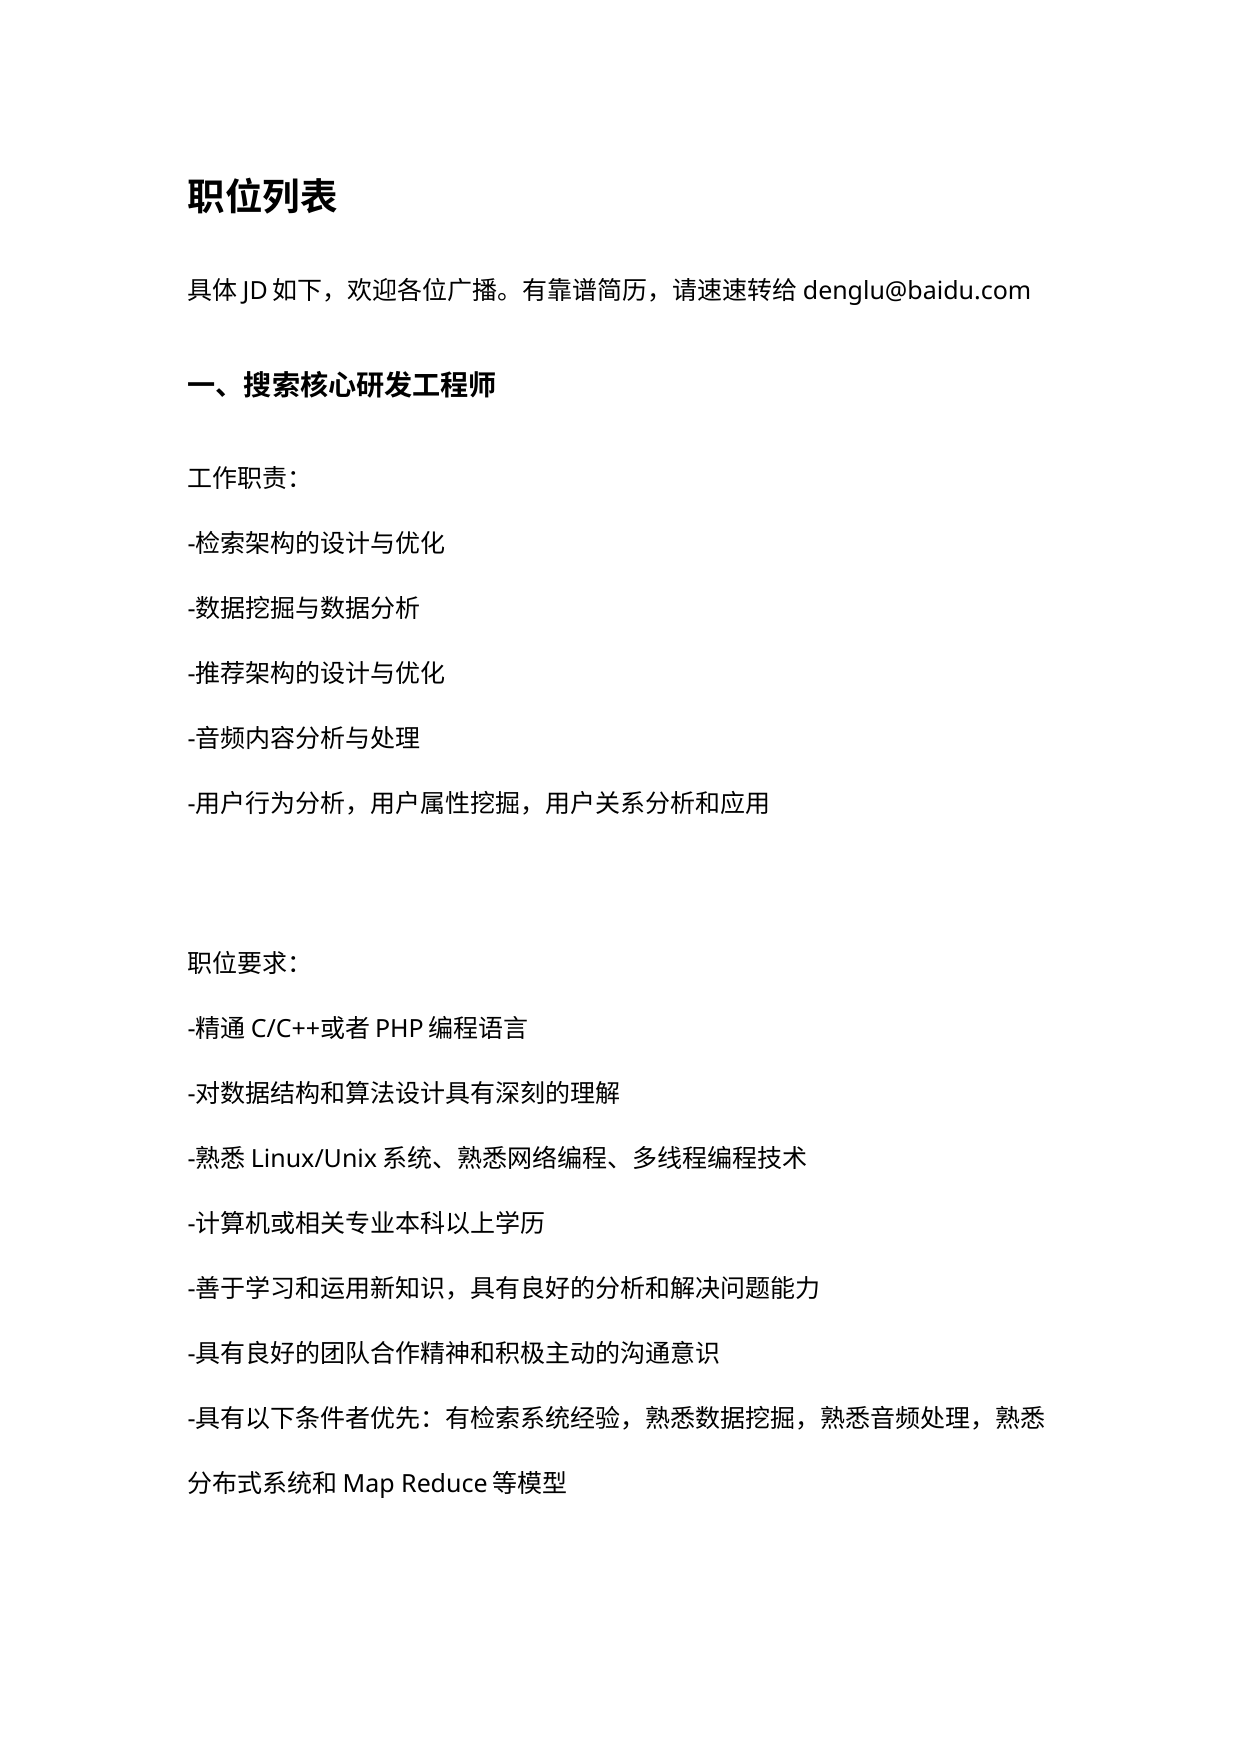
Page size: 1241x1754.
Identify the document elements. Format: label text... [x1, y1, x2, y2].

text 工作职责： -检索架构的设计与优化 -数据挖掘与数据分析 -推荐架构的设计与优化 -音频内容分析与处理 -用户行为分析，用户属性挖掘，用户关系分析和应用 [187, 444, 1053, 834]
text 一、搜索核心研发工程师 [187, 350, 1053, 415]
text 具体JD如下，欢迎各位广播。有靠谱简历，请速速转给denglu@baidu.com [187, 256, 1053, 321]
text 职位列表 [187, 162, 1053, 227]
text 职位要求： -精通C/C++或者PHP编程语言 -对数据结构和算法设计具有深刻的理解 -熟悉Linux/Unix系统、熟悉网络编程、多线程编程技术 -计算机或相关专业本科以上学历 -善于学习和运用新知识，具有良好的分析和解决问题能力 -具有良好的团队合作精神和积极主动的沟通意识 -具有以下条件者优先：有检索系统经验，熟悉数据挖掘，熟悉音频处理，熟悉分布式系统和Map Reduce等模型 [187, 864, 1053, 1514]
